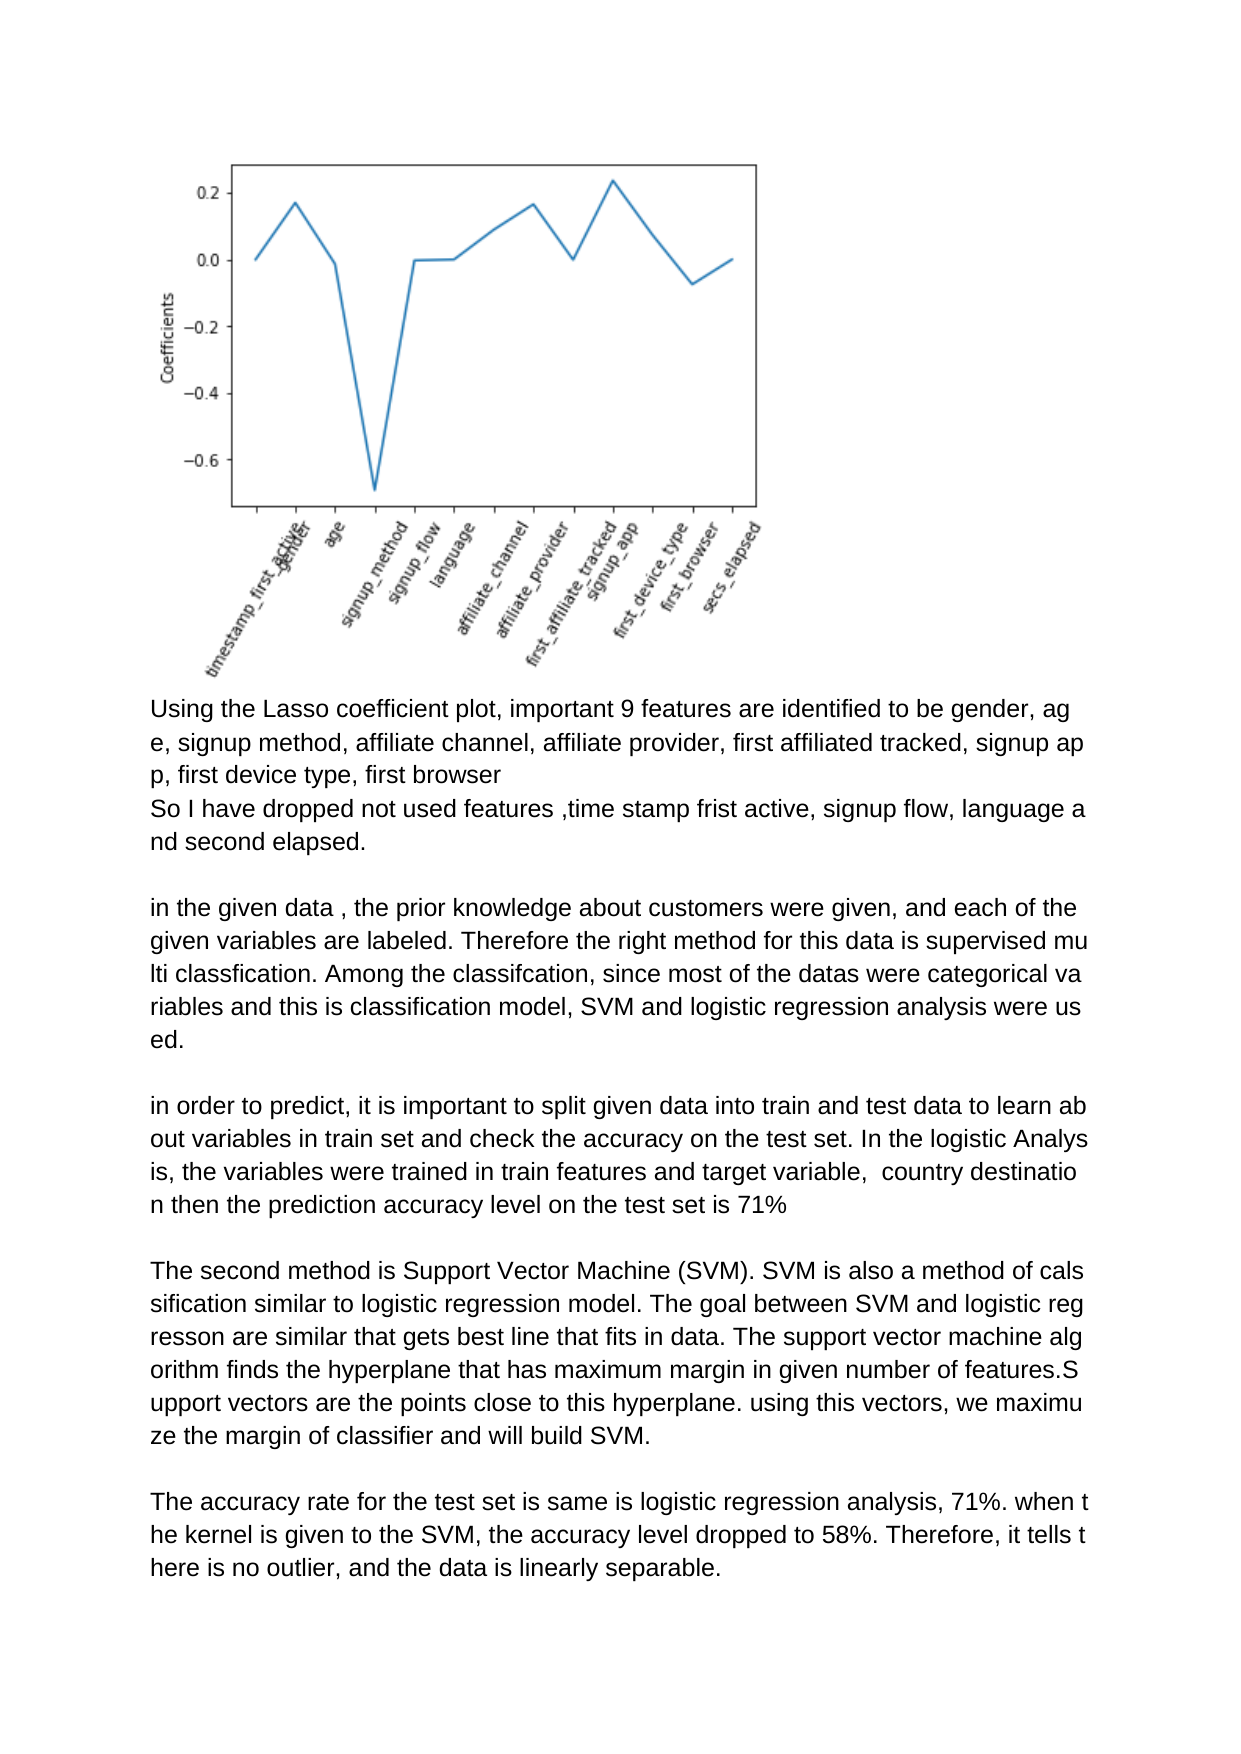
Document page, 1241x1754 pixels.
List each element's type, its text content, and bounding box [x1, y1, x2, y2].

picture [150, 150, 775, 691]
text The second method is Support Vector Machine (SVM). SVM is also a method of calssification similar to logistic regression model. The goal between SVM and logistic regresson are similar that gets best line that fits in data. The support vector machine algorithm finds the hyperplane that has maximum margin in given number of features.Support vectors are the points close to this hyperplane. using this vectors, we maximuze the margin of classifier and will build SVM. [150, 1256, 1090, 1450]
text So I have dropped not used features ,time stamp frist active, signup flow, language and second elapsed. [150, 793, 1090, 855]
text Using the Lasso coefficient plot, important 9 features are identified to be gender, age, signup method, affiliate channel, affiliate provider, first affiliated tracked, signup app, first device type, first browser [150, 694, 1090, 789]
text The accuracy rate for the test set is same is logistic regression analysis, 71%. when the kernel is given to the SVM, the accuracy level dropped to 58%. Therefore, it tells there is no outlier, and the data is linearly separable. [150, 1487, 1090, 1582]
text in order to predict, it is important to split given data into train and test data to learn about variables in train set and check the accuracy on the test set. In the logistic Analysis, the variables were trained in train features and target variable, country destination then the prediction accuracy level on the test set is 71% [150, 1091, 1090, 1218]
text in the given data , the prior knowledge about customers were given, and each of the given variables are labeled. Therefore the right method for this data is supervised multi classfication. Among the classifcation, since most of the datas were categorical variables and this is classification model, SVM and logistic regression analysis were used. [150, 893, 1090, 1053]
